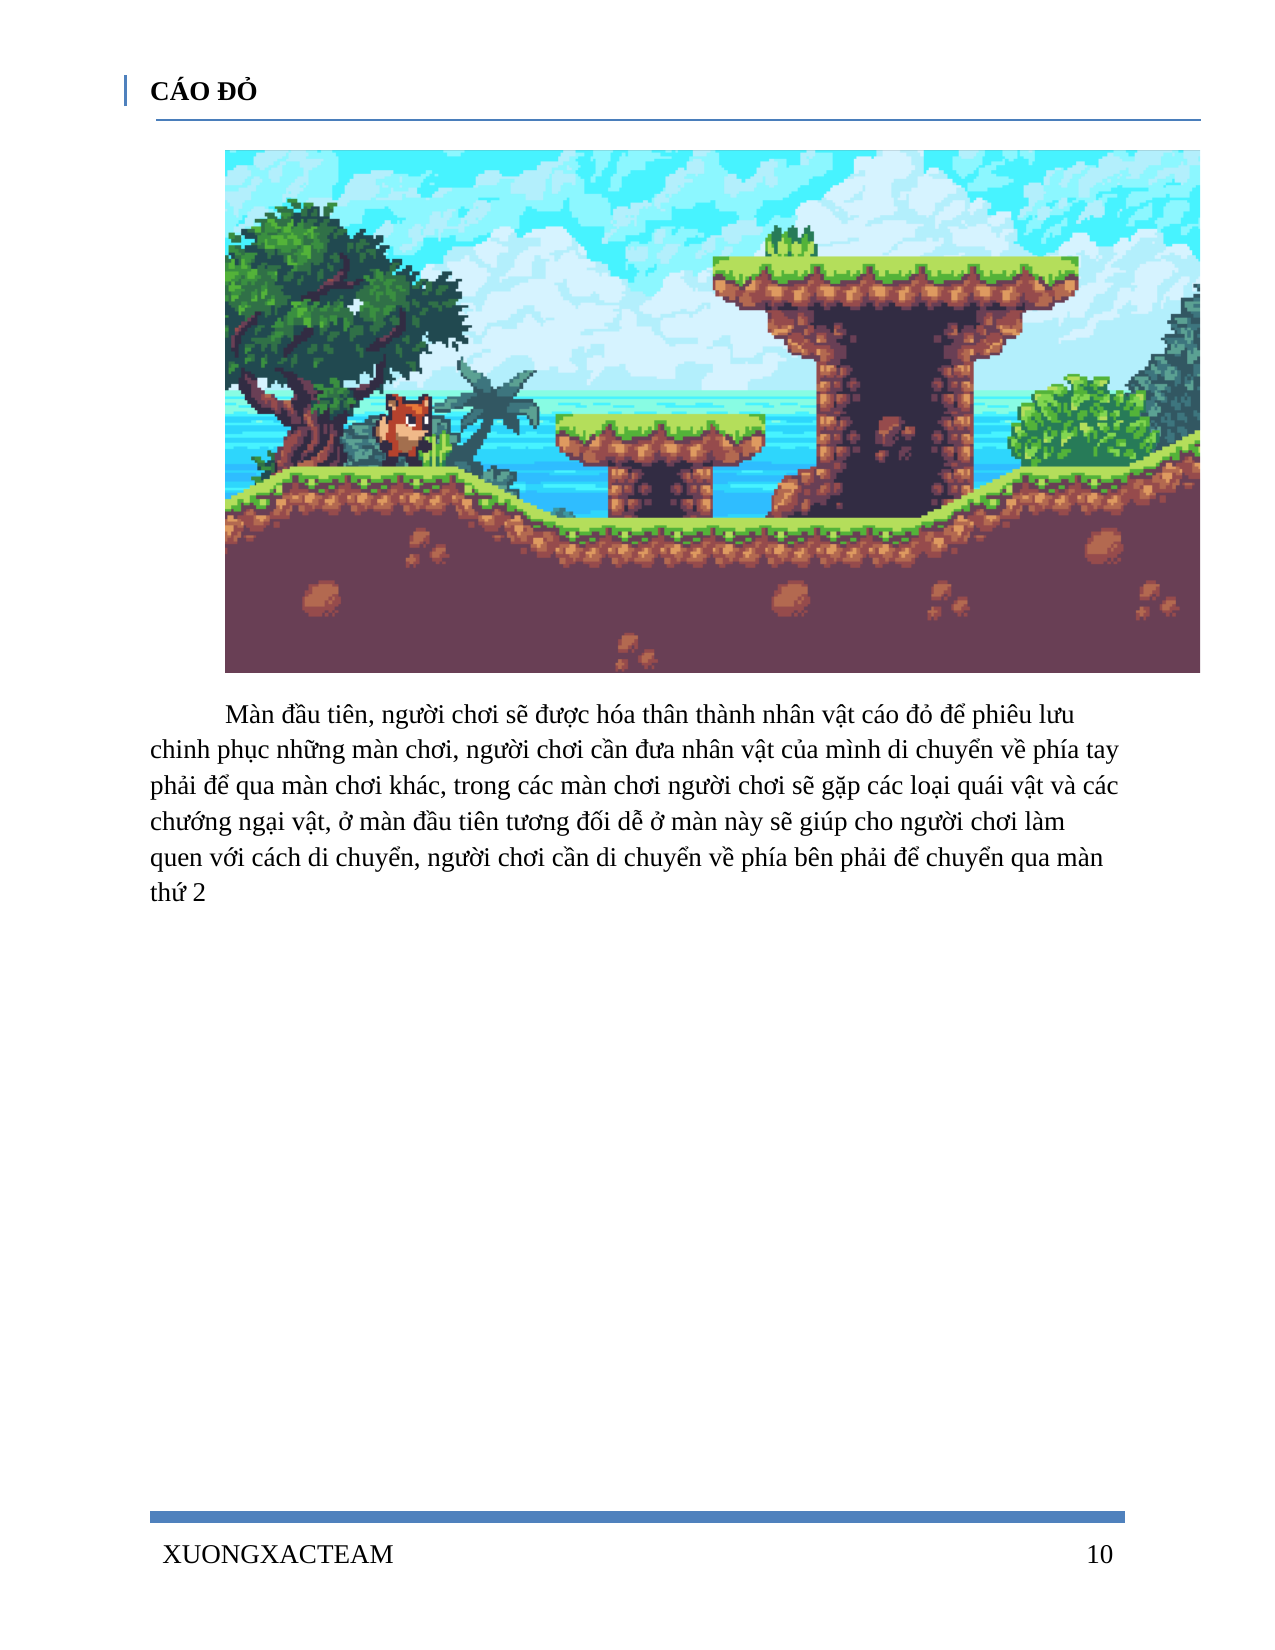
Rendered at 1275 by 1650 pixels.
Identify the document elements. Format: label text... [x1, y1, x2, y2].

picture [225, 150, 1200, 673]
list Màn đầu tiên, người chơi sẽ được hóa thân thành nhân vật cáo đỏ để phiêu lưu chinh phục những màn chơi, người chơi cần đưa nhân vật của mình di chuyển về phía tay phải để qua màn chơi khác, trong các màn chơi người chơi sẽ gặp các loại quái vật và các chướng ngại vật, ở màn đầu tiên tương đối dễ ở màn này sẽ giúp cho người chơi làm quen với cách di chuyển, người chơi cần di chuyển về phía bên phải để chuyển qua màn thứ 2 [150, 698, 1125, 908]
